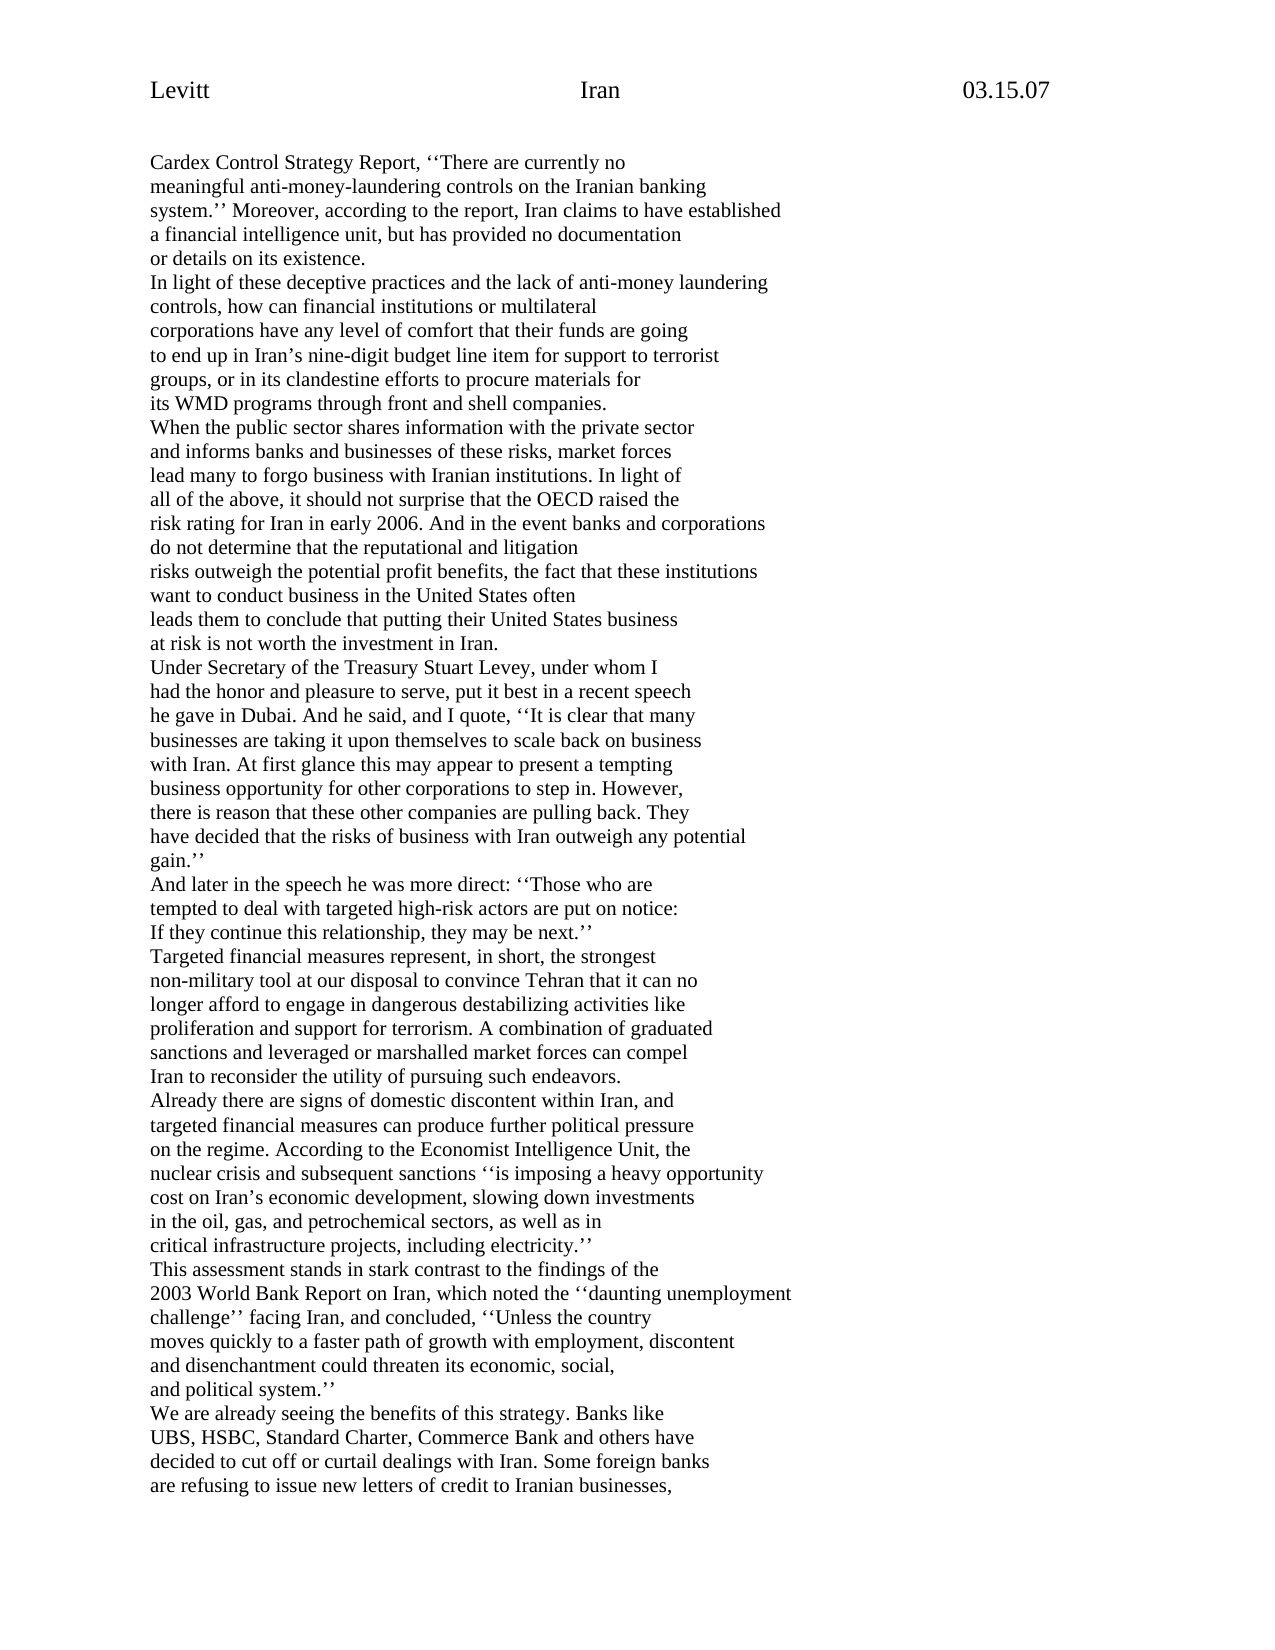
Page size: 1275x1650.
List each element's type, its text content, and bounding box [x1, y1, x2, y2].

text want to conduct business in the United States often [150, 583, 1125, 607]
text If they continue this relationship, they may be next.’’ [150, 920, 1125, 944]
text risks outweigh the potential profit benefits, the fact that these institutions [150, 559, 1125, 583]
text moves quickly to a faster path of growth with employment, discontent [150, 1329, 1125, 1353]
text We are already seeing the benefits of this strategy. Banks like [150, 1401, 1125, 1425]
text to end up in Iran’s nine-digit budget line item for support to terrorist [150, 342, 1125, 367]
text nuclear crisis and subsequent sanctions ‘‘is imposing a heavy opportunity [150, 1161, 1125, 1185]
text When the public sector shares information with the private sector [150, 415, 1125, 439]
text Iran to reconsider the utility of pursuing such endeavors. [150, 1064, 1125, 1088]
text and informs banks and businesses of these risks, market forces [150, 439, 1125, 463]
text on the regime. According to the Economist Intelligence Unit, the [150, 1137, 1125, 1161]
text or details on its existence. [150, 246, 1125, 270]
text tempted to deal with targeted high-risk actors are put on notice: [150, 896, 1125, 920]
text there is reason that these other companies are pulling back. They [150, 800, 1125, 824]
text sanctions and leveraged or marshalled market forces can compel [150, 1040, 1125, 1064]
text businesses are taking it upon themselves to scale back on business [150, 727, 1125, 752]
text system.’’ Moreover, according to the report, Iran claims to have established [150, 198, 1125, 222]
text targeted financial measures can produce further political pressure [150, 1112, 1125, 1137]
text and political system.’’ [150, 1377, 1125, 1401]
text in the oil, gas, and petrochemical sectors, as well as in [150, 1209, 1125, 1233]
text UBS, HSBC, Standard Charter, Commerce Bank and others have [150, 1425, 1125, 1449]
text Cardex Control Strategy Report, ‘‘There are currently no [150, 150, 1125, 174]
text proliferation and support for terrorism. A combination of graduated [150, 1016, 1125, 1040]
text critical infrastructure projects, including electricity.’’ [150, 1233, 1125, 1257]
text decided to cut off or curtail dealings with Iran. Some foreign banks [150, 1449, 1125, 1473]
text at risk is not worth the investment in Iran. [150, 631, 1125, 655]
text risk rating for Iran in early 2006. And in the event banks and corporations [150, 511, 1125, 535]
text do not determine that the reputational and litigation [150, 535, 1125, 559]
text a financial intelligence unit, but has provided no documentation [150, 222, 1125, 246]
text with Iran. At first glance this may appear to present a tempting [150, 752, 1125, 776]
text all of the above, it should not surprise that the OECD raised the [150, 487, 1125, 511]
text had the honor and pleasure to serve, put it best in a recent speech [150, 679, 1125, 703]
text controls, how can financial institutions or multilateral [150, 294, 1125, 318]
text he gave in Dubai. And he said, and I quote, ‘‘It is clear that many [150, 703, 1125, 727]
text In light of these deceptive practices and the lack of anti-money laundering [150, 270, 1125, 294]
text groups, or in its clandestine efforts to procure materials for [150, 367, 1125, 391]
text have decided that the risks of business with Iran outweigh any potential [150, 824, 1125, 848]
text gain.’’ [150, 848, 1125, 872]
text Under Secretary of the Treasury Stuart Levey, under whom I [150, 655, 1125, 679]
text challenge’’ facing Iran, and concluded, ‘‘Unless the country [150, 1305, 1125, 1329]
text This assessment stands in stark contrast to the findings of the [150, 1257, 1125, 1281]
text business opportunity for other corporations to step in. However, [150, 776, 1125, 800]
text non-military tool at our disposal to convince Tehran that it can no [150, 968, 1125, 992]
text And later in the speech he was more direct: ‘‘Those who are [150, 872, 1125, 896]
text meaningful anti-money-laundering controls on the Iranian banking [150, 174, 1125, 198]
text its WMD programs through front and shell companies. [150, 391, 1125, 415]
text Already there are signs of domestic discontent within Iran, and [150, 1088, 1125, 1112]
text cost on Iran’s economic development, slowing down investments [150, 1185, 1125, 1209]
text and disenchantment could threaten its economic, social, [150, 1353, 1125, 1377]
text corporations have any level of comfort that their funds are going [150, 318, 1125, 342]
text 2003 World Bank Report on Iran, which noted the ‘‘daunting unemployment [150, 1281, 1125, 1305]
text leads them to conclude that putting their United States business [150, 607, 1125, 631]
text longer afford to engage in dangerous destabilizing activities like [150, 992, 1125, 1016]
text Targeted financial measures represent, in short, the strongest [150, 944, 1125, 968]
text are refusing to issue new letters of credit to Iranian businesses, [150, 1473, 1125, 1497]
text lead many to forgo business with Iranian institutions. In light of [150, 463, 1125, 487]
